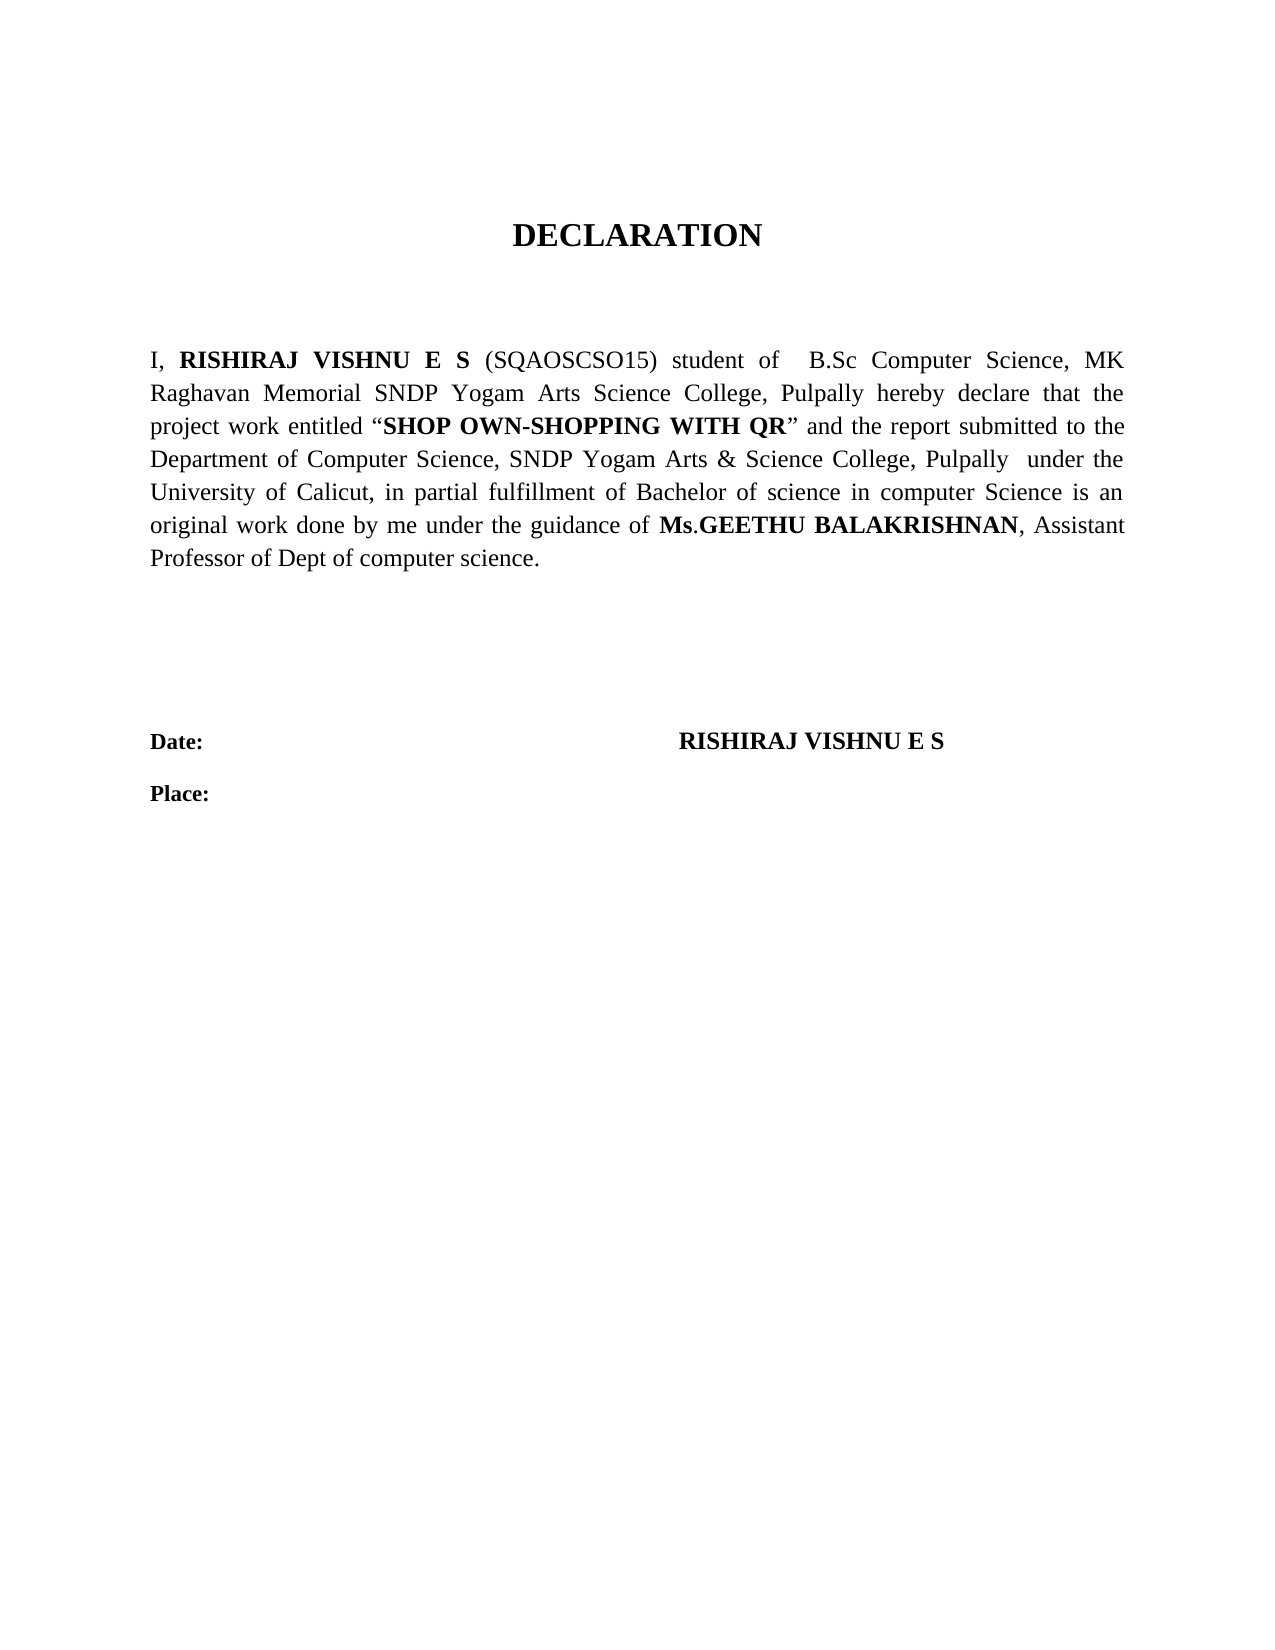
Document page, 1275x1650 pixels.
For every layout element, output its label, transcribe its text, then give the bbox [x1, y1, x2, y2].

text Place: [150, 780, 1125, 807]
text Date: RISHIRAJ VISHNU E S [150, 726, 1125, 755]
text DECLARATION [150, 215, 1125, 253]
text I, RISHIRAJ VISHNU E S (SQAOSCSO15) student of B.Sc Computer Science, MK Raghavan Memorial SNDP Yogam Arts Science College, Pulpally hereby declare that the project work entitled “SHOP OWN-SHOPPING WITH QR” and the report submitted to the Department of Computer Science, SNDP Yogam Arts & Science College, Pulpally under the University of Calicut, in partial fulfillment of Bachelor of science in computer Science is an original work done by me under the guidance of Ms.GEETHU BALAKRISHNAN, Assistant Professor of Dept of computer science. [150, 345, 1125, 572]
